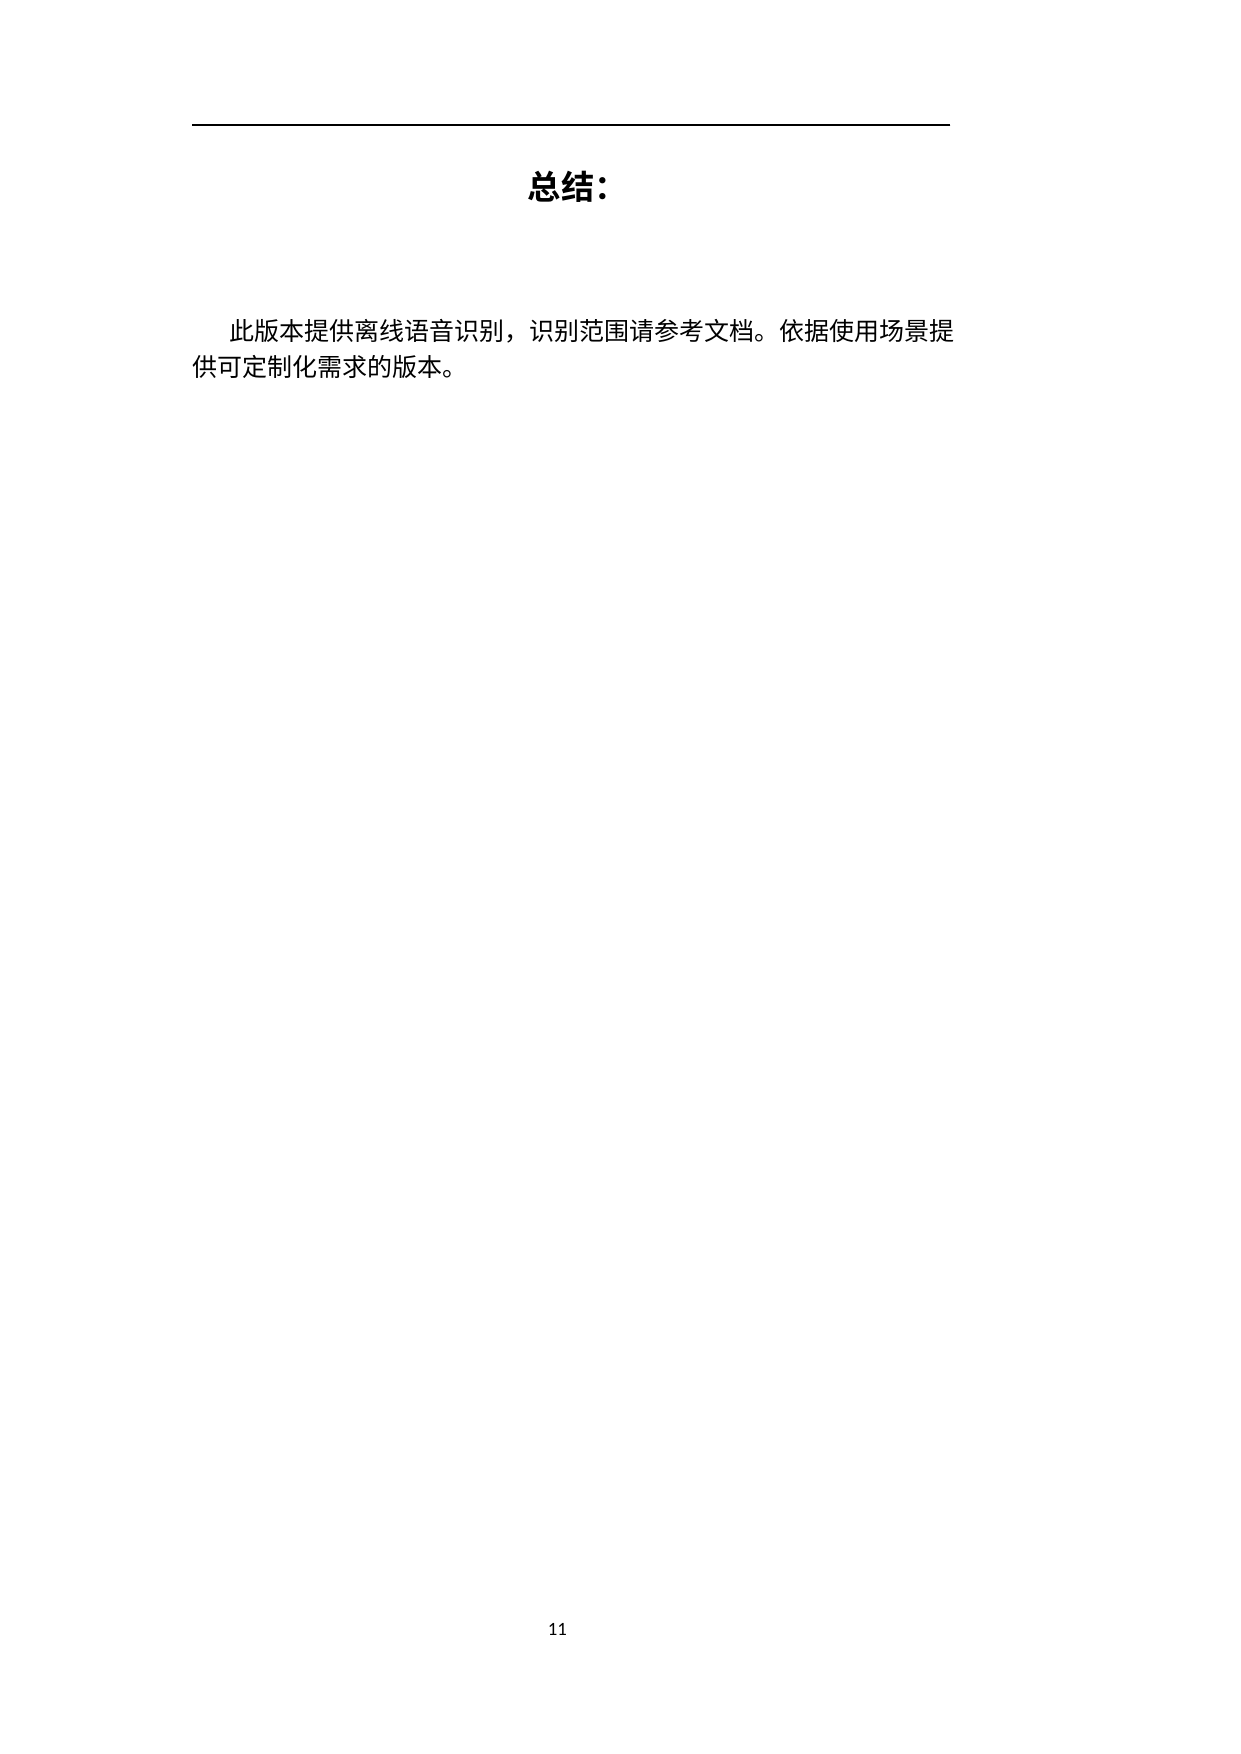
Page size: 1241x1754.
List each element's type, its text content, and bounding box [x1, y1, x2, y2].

text 此版本提供离线语音识别，识别范围请参考文档。依据使用场景提供可定制化需求的版本。 [192, 312, 960, 384]
subtitle 总结： [195, 161, 960, 209]
